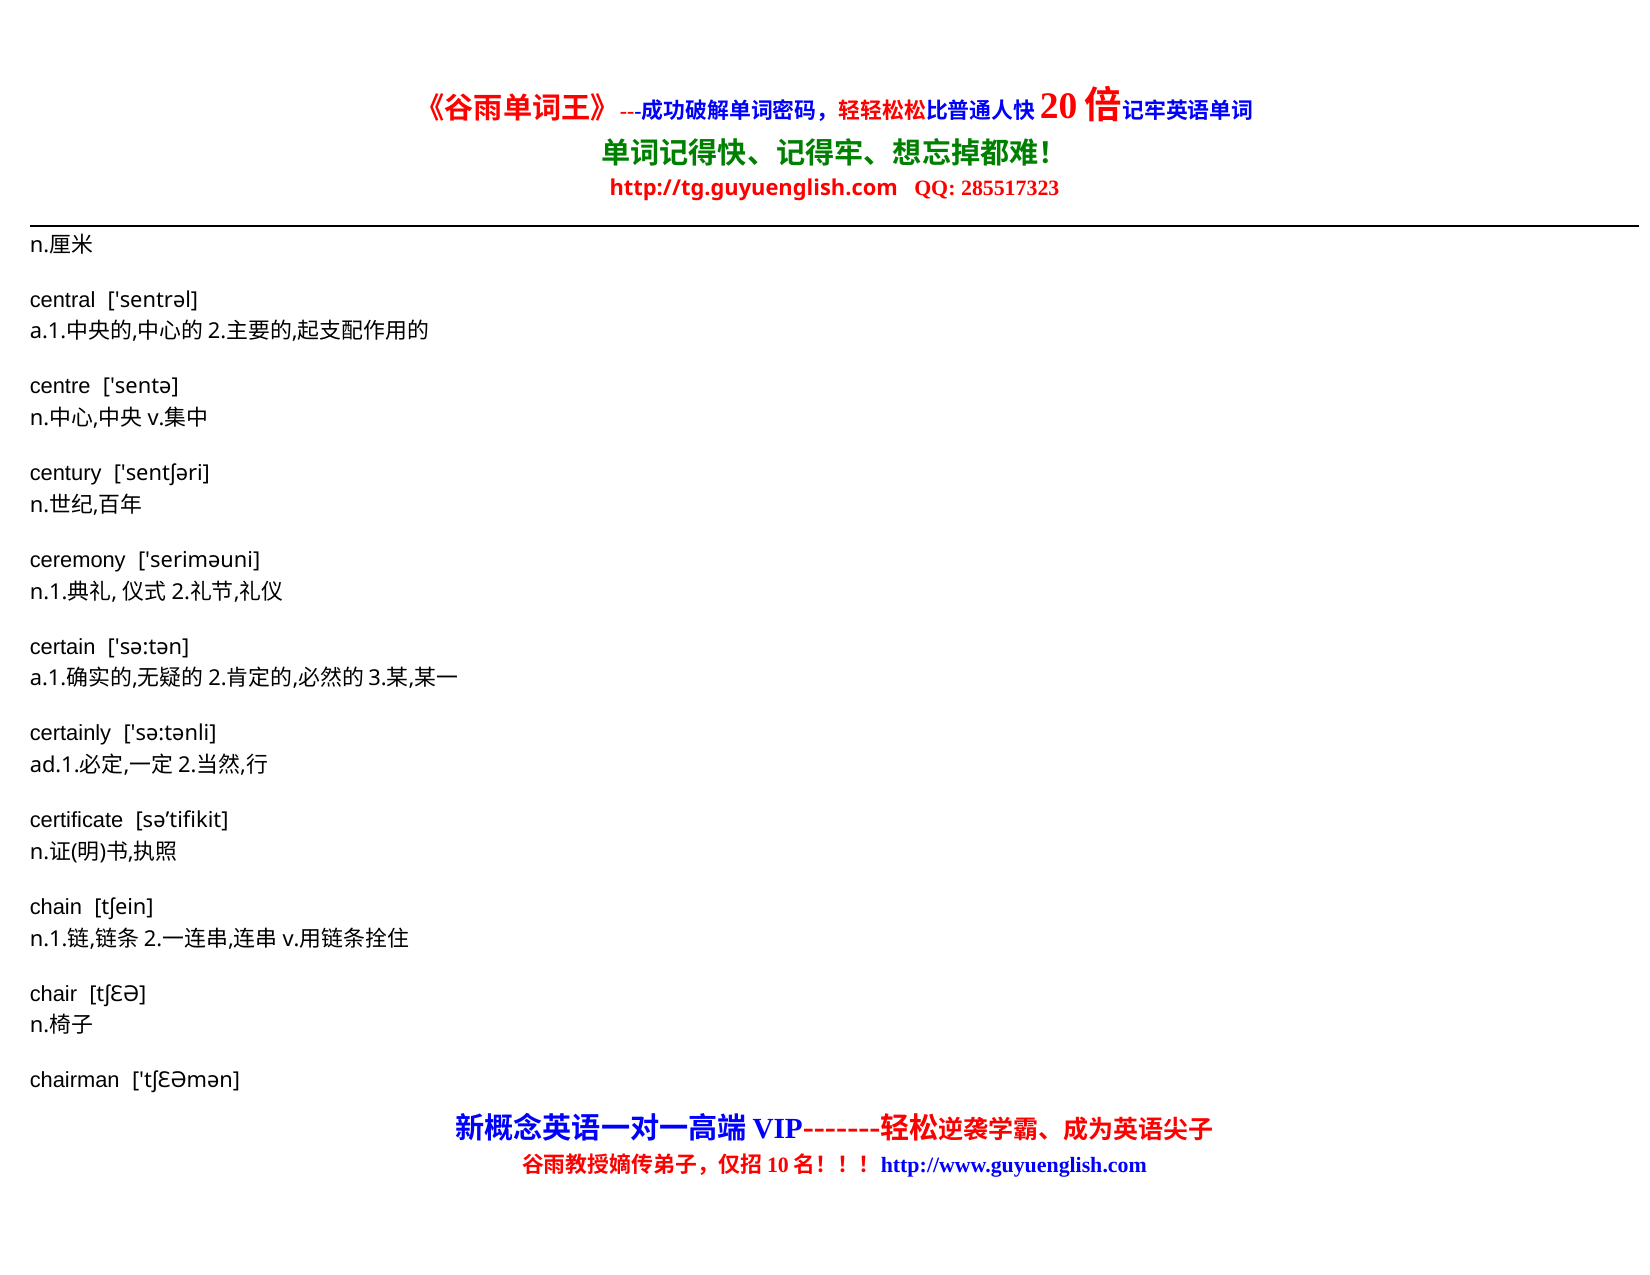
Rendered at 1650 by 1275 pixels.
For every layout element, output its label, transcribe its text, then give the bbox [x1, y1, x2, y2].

text centre ['sentə] [29, 370, 1639, 400]
text certain ['sə:tən] [29, 631, 1639, 660]
text n.厘米 [29, 227, 1639, 258]
text central ['sentrəl] [29, 283, 1639, 313]
text certificate [sə’tifikit] [29, 804, 1639, 834]
text n.中心,中央 v.集中 [29, 400, 1639, 432]
text n.证(明)书,执照 [29, 834, 1639, 866]
text certainly ['sə:tənli] [29, 717, 1639, 747]
text n.1.链,链条 2.一连串,连串 v.用链条拴住 [29, 921, 1639, 952]
text chair [tʃƐƏ] [29, 978, 1639, 1007]
text a.1.确实的,无疑的 2.肯定的,必然的3.某,某一 [29, 660, 1639, 692]
text chairman ['tʃƐƏmən] [29, 1064, 1639, 1094]
text a.1.中央的,中心的2.主要的,起支配作用的 [29, 313, 1639, 345]
text ceremony ['seriməuni] [29, 544, 1639, 574]
text century ['sentʃəri] [29, 457, 1639, 487]
text n.椅子 [29, 1007, 1639, 1039]
text ad.1.必定,一定 2.当然,行 [29, 747, 1639, 779]
text n.1.典礼, 仪式 2.礼节,礼仪 [29, 574, 1639, 605]
text n.世纪,百年 [29, 487, 1639, 519]
text chain [tʃein] [29, 891, 1639, 921]
